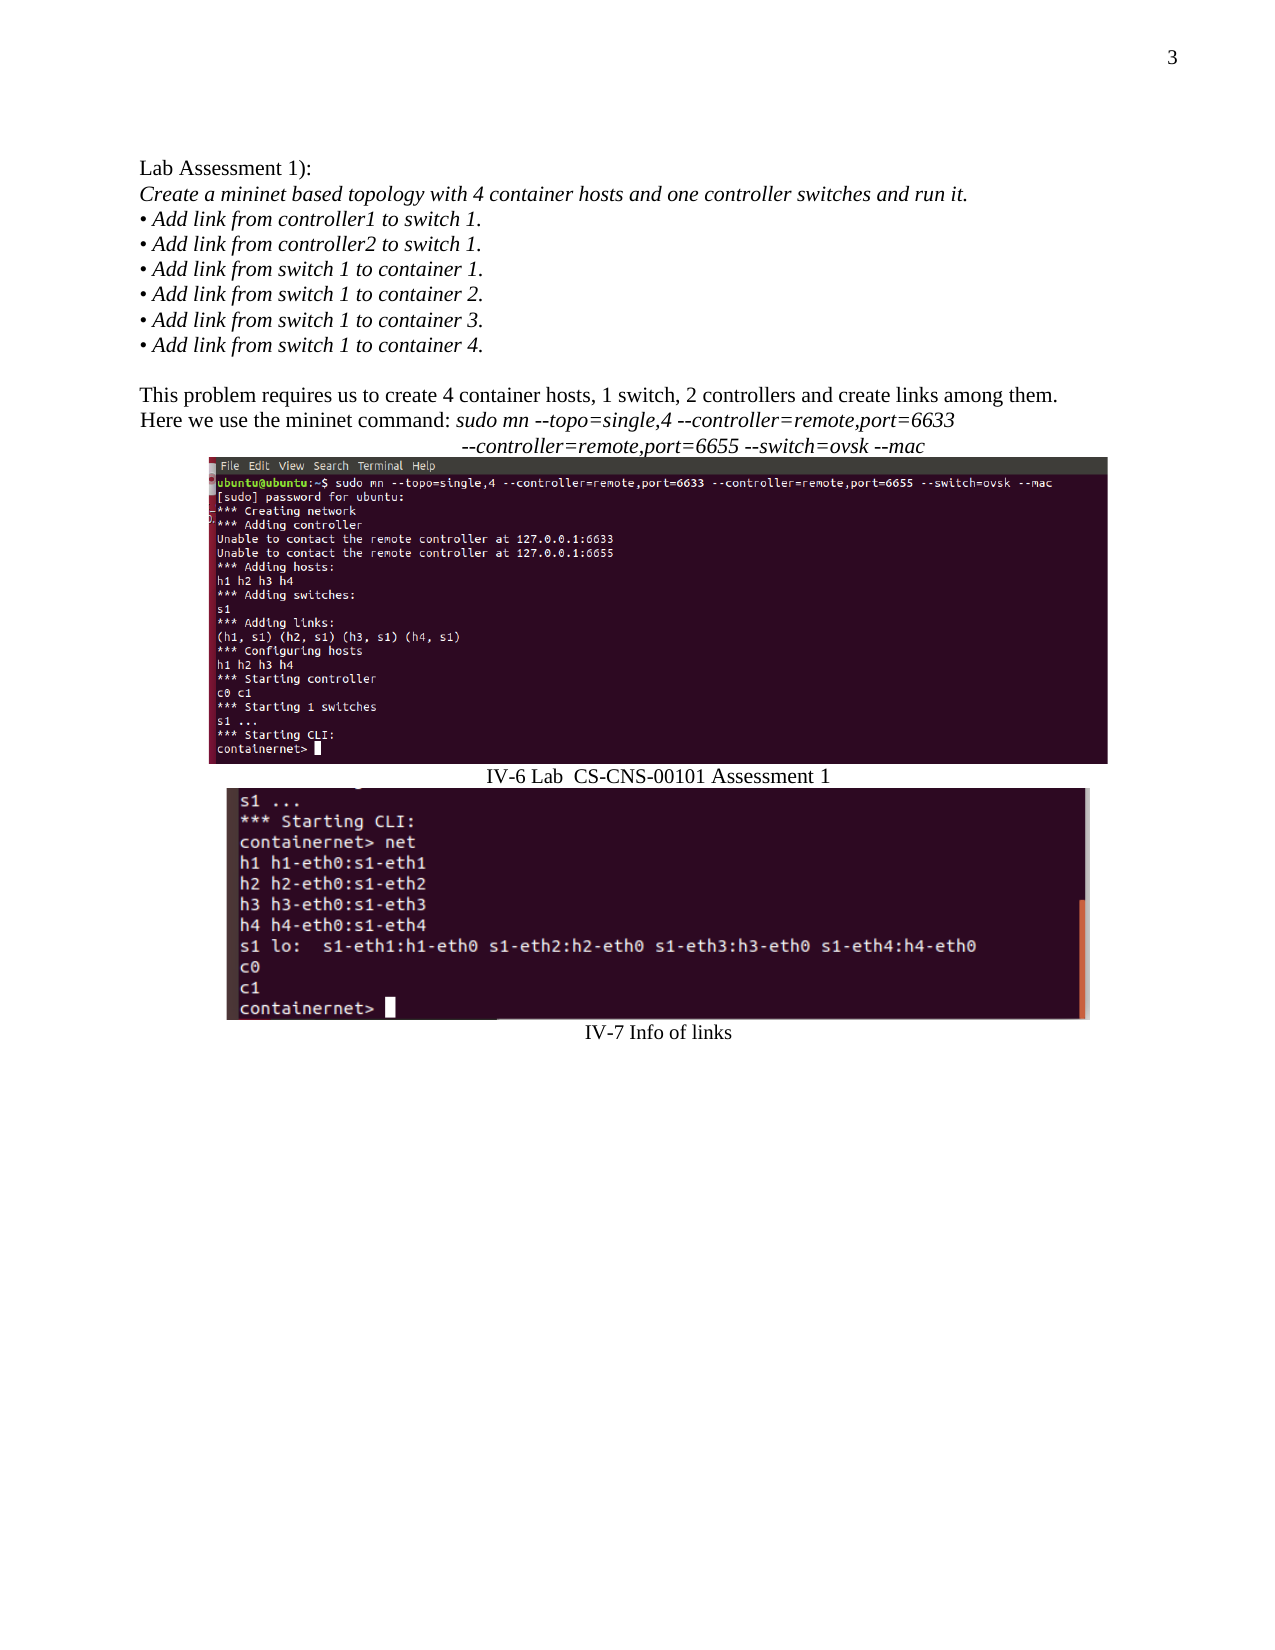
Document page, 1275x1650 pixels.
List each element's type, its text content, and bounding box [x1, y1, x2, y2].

text • Add link from switch 1 to container 3. [118, 307, 1177, 332]
text Create a mininet based topology with 4 container hosts and one controller switches and run it. [118, 181, 1177, 206]
text • Add link from switch 1 to container 4. [118, 332, 1177, 357]
text • Add link from switch 1 to container 2. [118, 281, 1177, 307]
text • Add link from switch 1 to container 1. [118, 256, 1177, 281]
text Lab Assessment 1): [118, 155, 1177, 181]
text This problem requires us to create 4 container hosts, 1 switch, 2 controllers and create links among them. [118, 382, 1177, 407]
picture [226, 788, 1090, 1020]
text • Add link from controller2 to switch 1. [118, 231, 1177, 256]
text Here we use the mininet command: sudo mn --topo=single,4 --controller=remote,port=6633 --controller=remote,port=6655 --switch=ovsk --mac [140, 407, 1177, 458]
text • Add link from controller1 to switch 1. [118, 206, 1177, 231]
picture [208, 457, 1108, 764]
